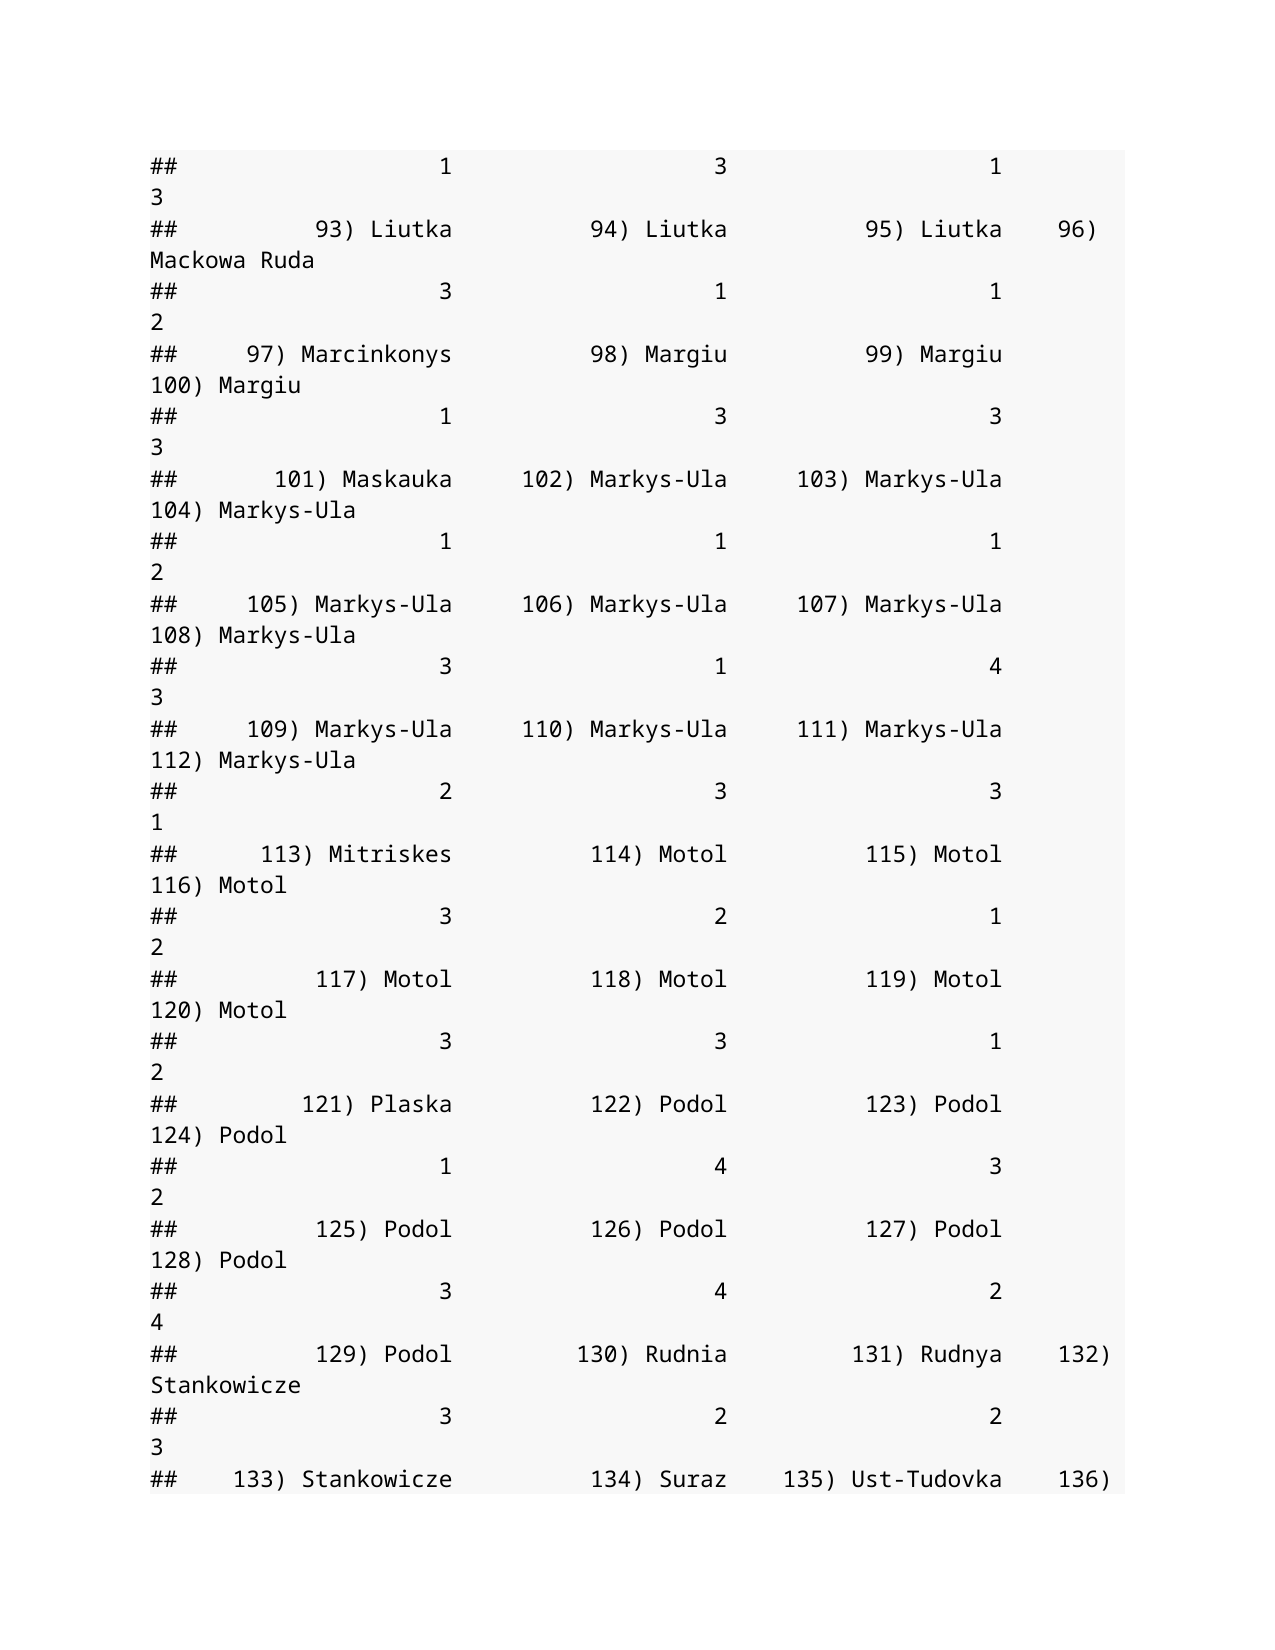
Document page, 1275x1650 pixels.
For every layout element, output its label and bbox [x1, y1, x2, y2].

text [150, 150, 1125, 1494]
